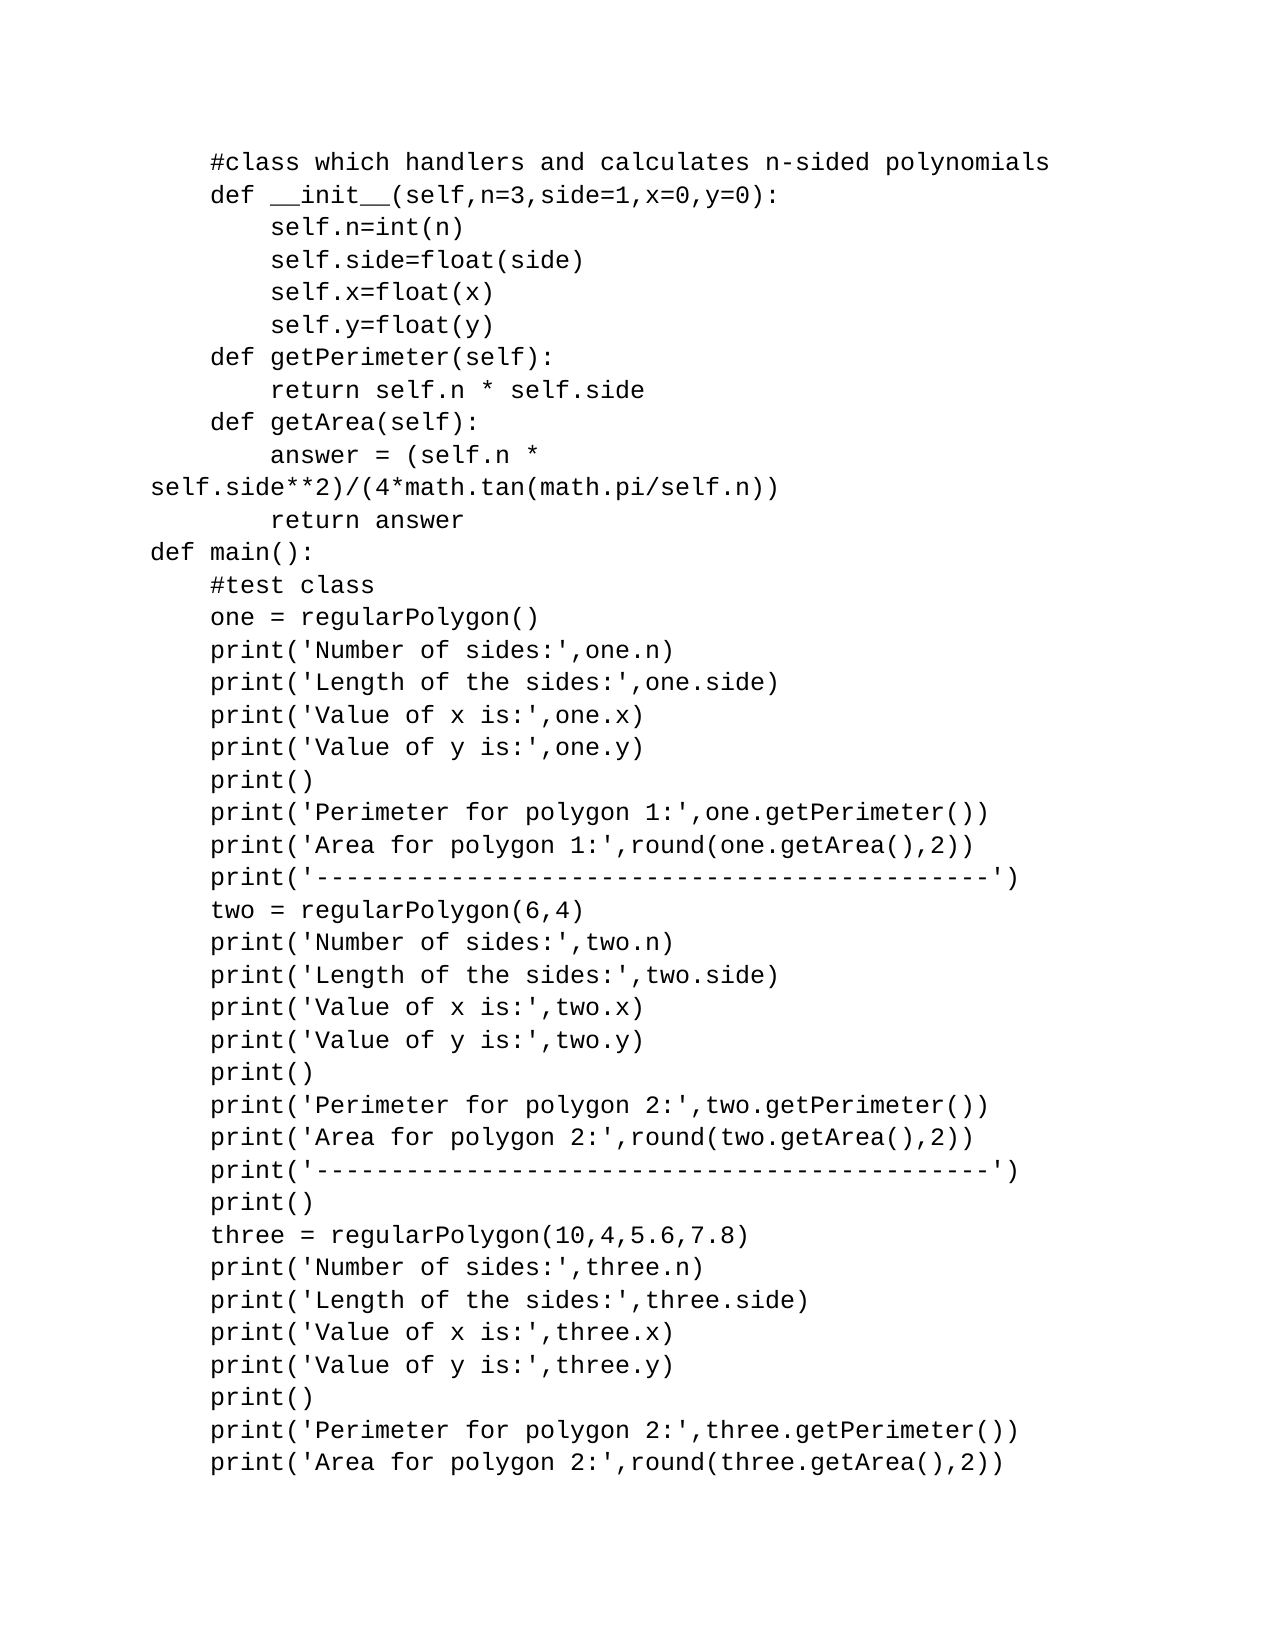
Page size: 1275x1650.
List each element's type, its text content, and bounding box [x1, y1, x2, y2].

text print() [150, 767, 1125, 796]
text self.x=float(x) [150, 280, 1125, 308]
text return answer [150, 507, 1125, 536]
text print('Area for polygon 2:',round(two.getArea(),2)) [150, 1125, 1125, 1153]
text print('Perimeter for polygon 2:',three.getPerimeter()) [150, 1417, 1125, 1446]
text print('Value of y is:',three.y) [150, 1352, 1125, 1381]
text self.side=float(side) [150, 247, 1125, 276]
text two = regularPolygon(6,4) [150, 897, 1125, 926]
text answer = (self.n * self.side**2)/(4*math.tan(math.pi/self.n)) [150, 442, 1125, 503]
text def getArea(self): [150, 410, 1125, 438]
text print('Area for polygon 2:',round(three.getArea(),2)) [150, 1450, 1125, 1478]
text print('Perimeter for polygon 2:',two.getPerimeter()) [150, 1092, 1125, 1121]
text self.y=float(y) [150, 312, 1125, 341]
text print('Length of the sides:',two.side) [150, 962, 1125, 991]
text print('Number of sides:',two.n) [150, 930, 1125, 958]
text print('Value of x is:',three.x) [150, 1320, 1125, 1348]
text one = regularPolygon() [150, 605, 1125, 633]
text def __init__(self,n=3,side=1,x=0,y=0): [150, 182, 1125, 211]
text def getPerimeter(self): [150, 345, 1125, 373]
text print('Number of sides:',three.n) [150, 1255, 1125, 1283]
text print('Value of y is:',one.y) [150, 735, 1125, 763]
text print('Value of x is:',one.x) [150, 702, 1125, 731]
text print('---------------------------------------------') [150, 865, 1125, 893]
text print('Number of sides:',one.n) [150, 637, 1125, 666]
text three = regularPolygon(10,4,5.6,7.8) [150, 1222, 1125, 1251]
text def main(): [150, 540, 1125, 568]
text #class which handlers and calculates n-sided polynomials [150, 150, 1125, 178]
text print() [150, 1060, 1125, 1088]
text print('Area for polygon 1:',round(one.getArea(),2)) [150, 832, 1125, 861]
text print() [150, 1385, 1125, 1413]
text return self.n * self.side [150, 377, 1125, 406]
text print('Length of the sides:',three.side) [150, 1287, 1125, 1316]
text print('---------------------------------------------') [150, 1157, 1125, 1186]
text #test class [150, 572, 1125, 601]
text print('Length of the sides:',one.side) [150, 670, 1125, 698]
text print('Value of y is:',two.y) [150, 1027, 1125, 1056]
text print() [150, 1190, 1125, 1218]
text self.n=int(n) [150, 215, 1125, 243]
text print('Value of x is:',two.x) [150, 995, 1125, 1023]
text print('Perimeter for polygon 1:',one.getPerimeter()) [150, 800, 1125, 828]
